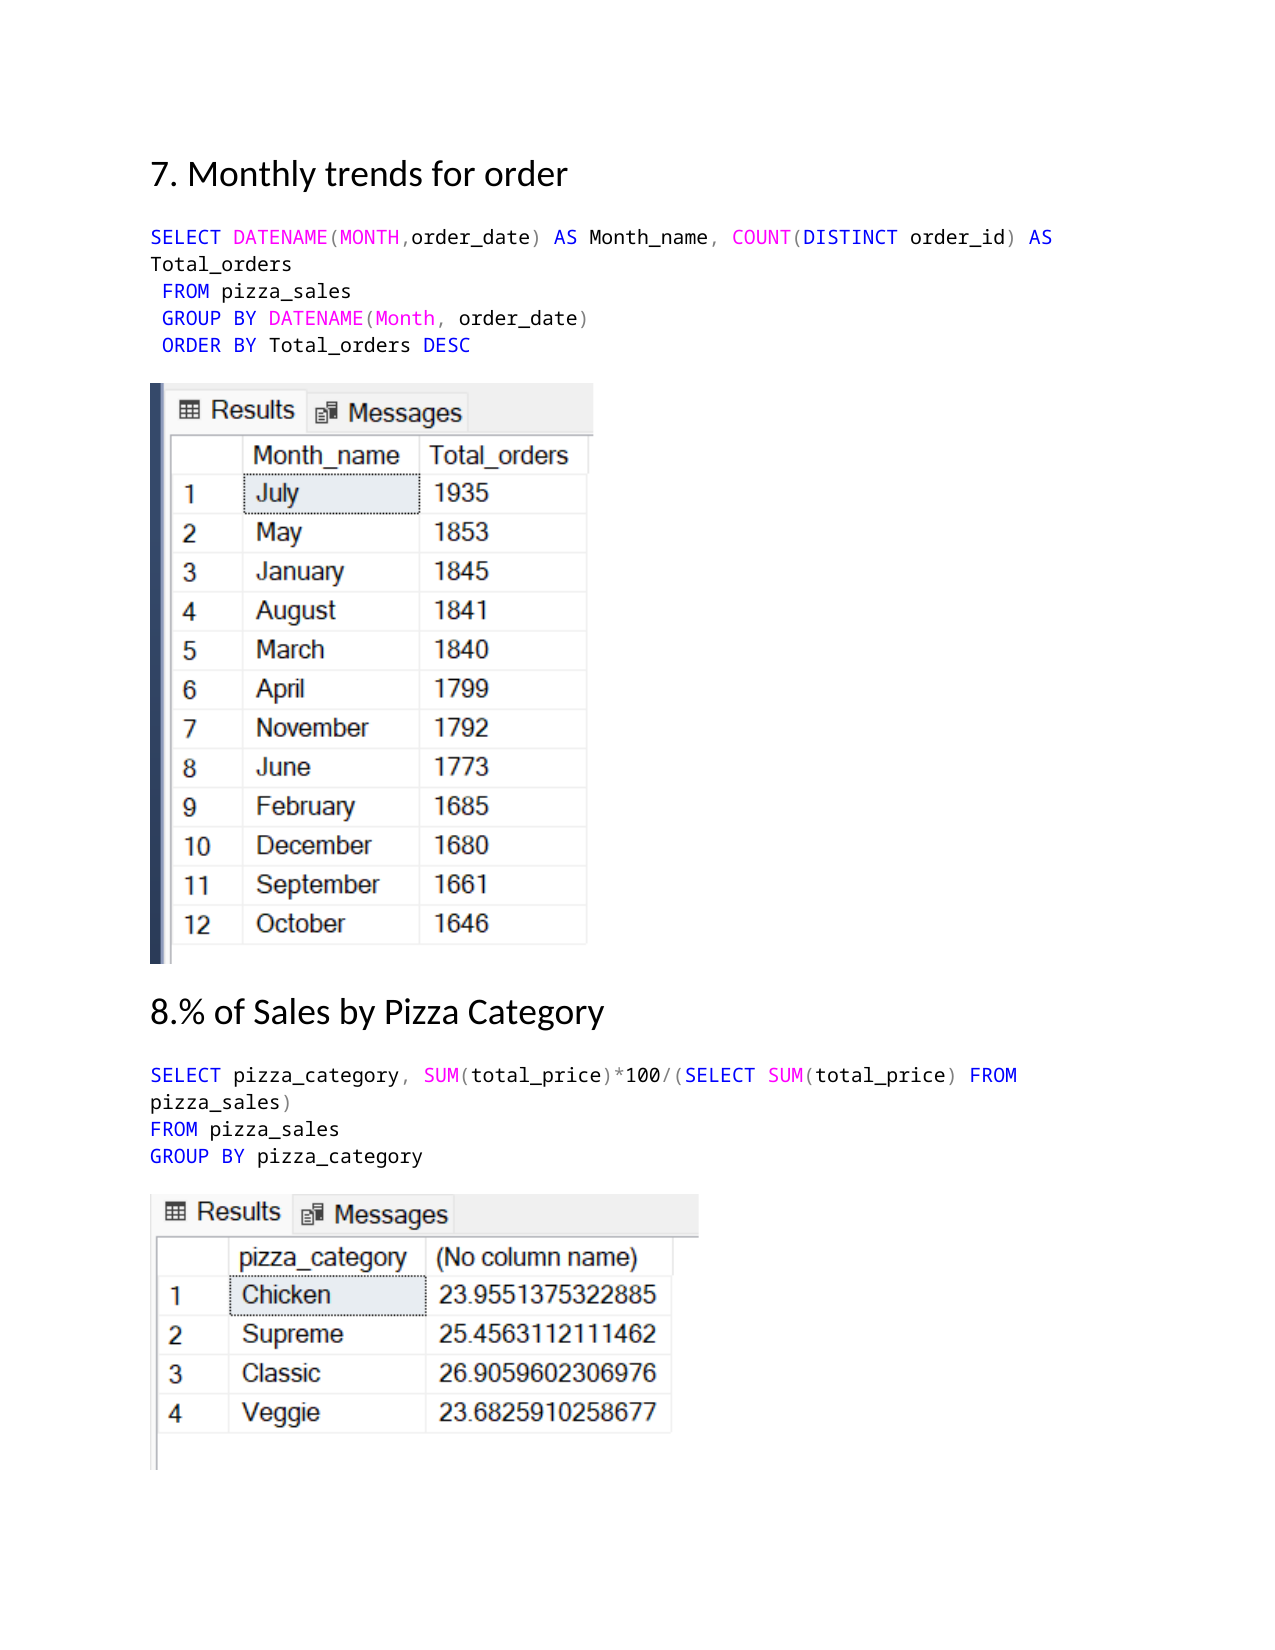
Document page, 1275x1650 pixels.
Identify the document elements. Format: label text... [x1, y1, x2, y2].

text ORDER BY Total_orders DESC [150, 331, 1125, 358]
text SELECT pizza_category, SUM(total_price)*100/(SELECT SUM(total_price) FROM pizza_sales) [150, 1062, 1125, 1116]
text GROUP BY DATENAME(Month, order_date) [150, 304, 1125, 331]
text 7. Monthly trends for order [150, 150, 1125, 196]
text SELECT DATENAME(MONTH,order_date) AS Month_name, COUNT(DISTINCT order_id) AS Total_orders [150, 223, 1125, 277]
text FROM pizza_sales [150, 1116, 1125, 1143]
text FROM pizza_sales [150, 277, 1125, 304]
text 8.% of Sales by Pizza Category [150, 988, 1125, 1034]
picture [150, 1194, 699, 1470]
picture [150, 383, 594, 964]
text GROUP BY pizza_category [150, 1143, 1125, 1169]
